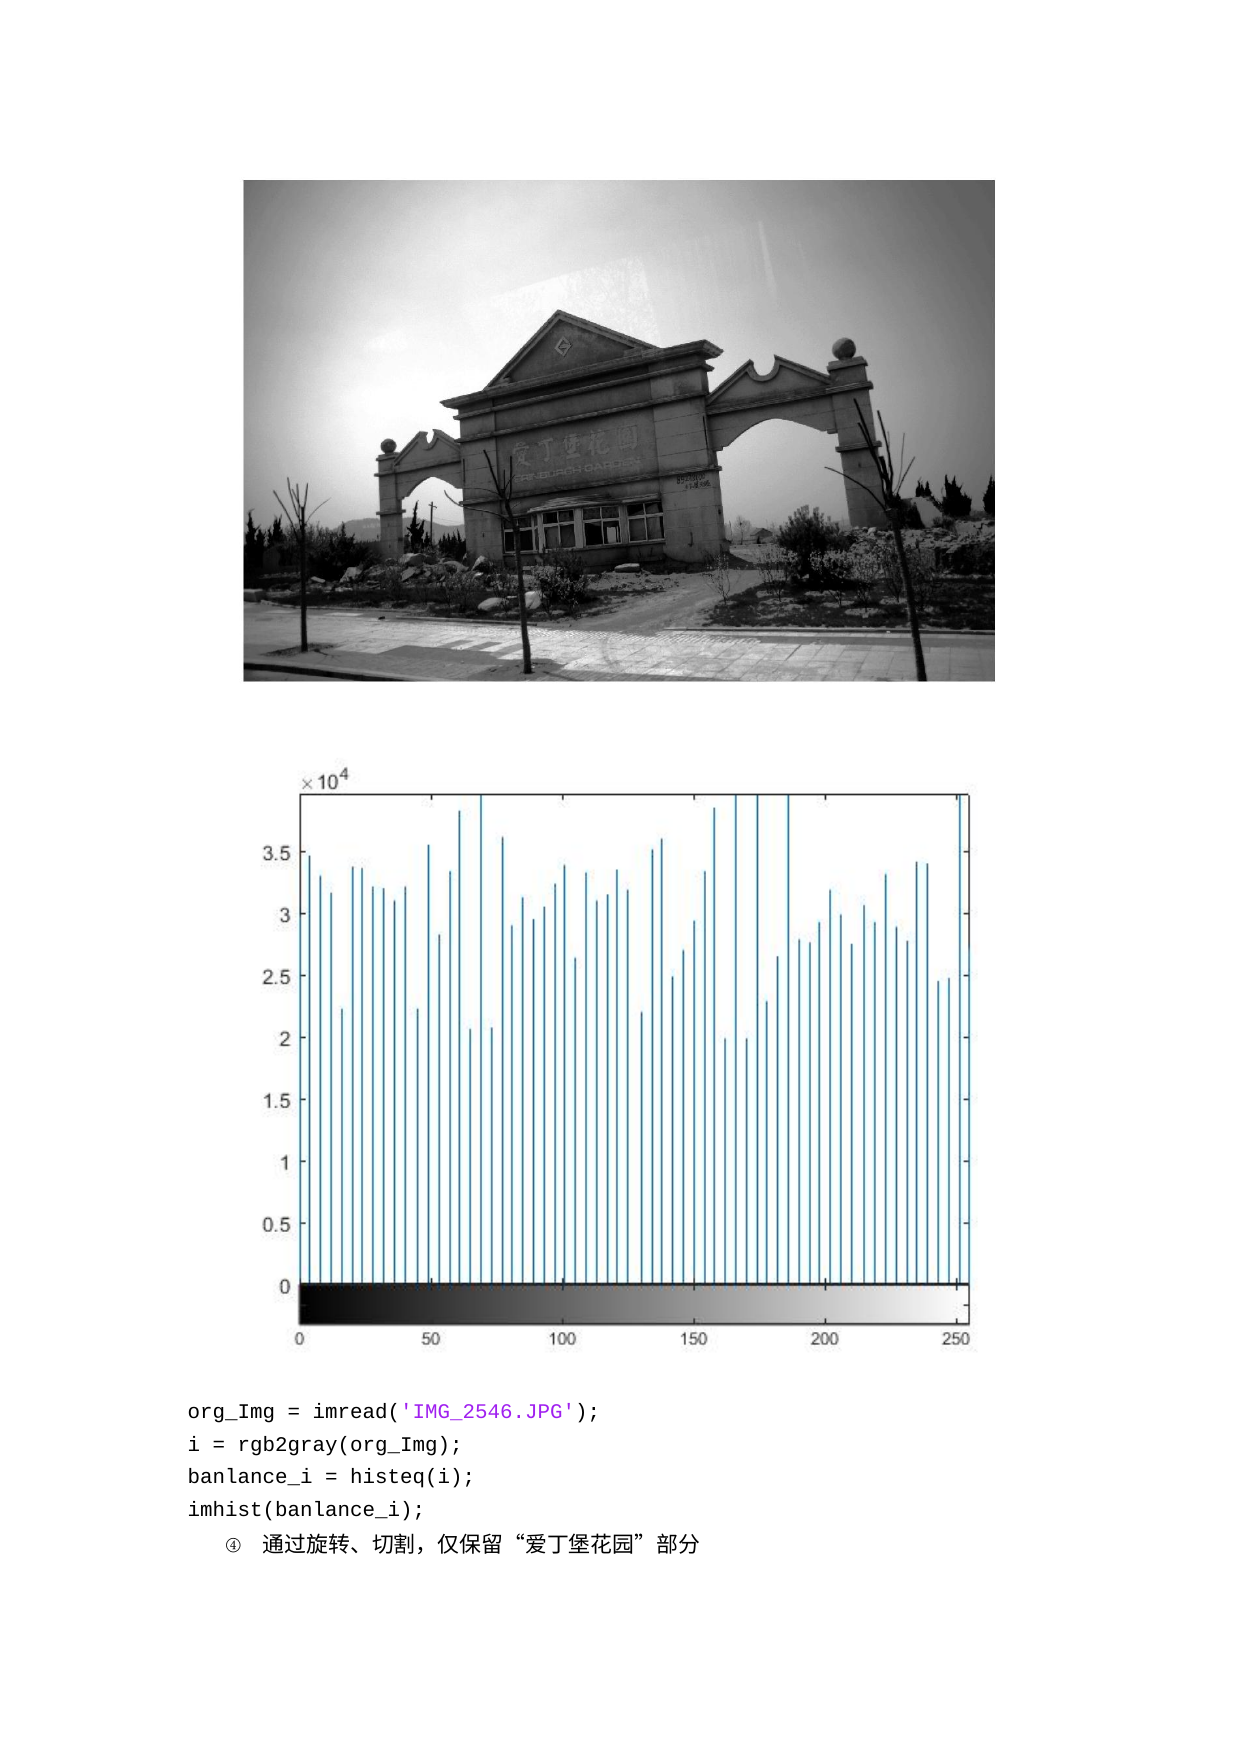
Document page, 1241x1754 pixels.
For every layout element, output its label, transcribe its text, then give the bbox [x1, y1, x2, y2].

text imhist(banlance_i); [187, 1494, 1053, 1527]
picture [187, 162, 1052, 723]
text org_Img = imread('IMG_2546.JPG'); [187, 1397, 1053, 1429]
picture [187, 747, 1052, 1396]
list 通过旋转、切割，仅保留“爱丁堡花园”部分 [225, 1527, 1053, 1559]
text banlance_i = histeq(i); [187, 1462, 1053, 1494]
text i = rgb2gray(org_Img); [187, 1429, 1053, 1462]
